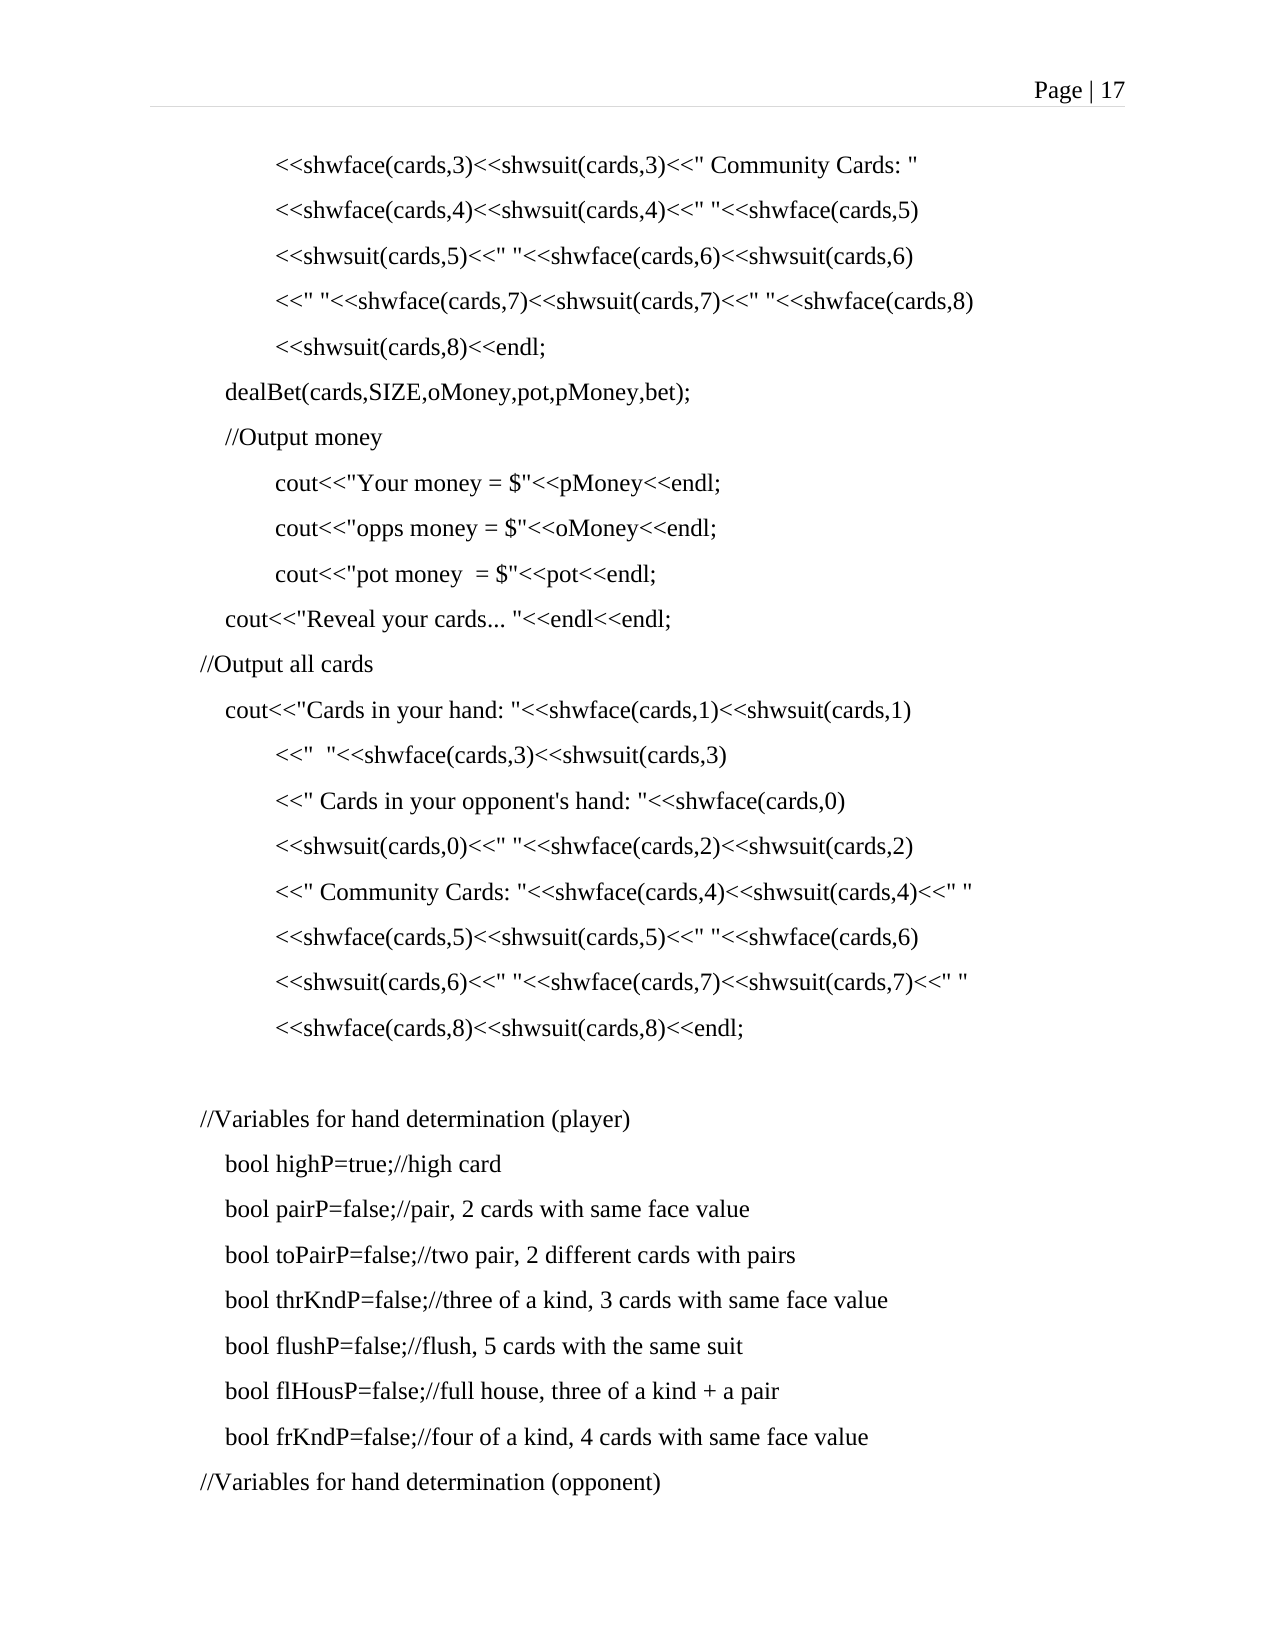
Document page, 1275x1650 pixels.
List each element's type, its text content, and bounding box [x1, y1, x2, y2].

text bool thrKndP=false;//three of a kind, 3 cards with same face value [150, 1285, 1125, 1314]
text <<shwface(cards,5)<<shwsuit(cards,5)<<" "<<shwface(cards,6) [150, 922, 1125, 951]
text bool pairP=false;//pair, 2 cards with same face value [150, 1194, 1125, 1223]
text <<shwface(cards,8)<<shwsuit(cards,8)<<endl; [150, 1013, 1125, 1042]
text cout<<"Cards in your hand: "<<shwface(cards,1)<<shwsuit(cards,1) [150, 695, 1125, 724]
text //Output all cards [150, 649, 1125, 678]
text <<shwsuit(cards,0)<<" "<<shwface(cards,2)<<shwsuit(cards,2) [150, 831, 1125, 860]
text //Output money [150, 422, 1125, 451]
text <<shwsuit(cards,8)<<endl; [150, 332, 1125, 360]
text cout<<"opps money = $"<<oMoney<<endl; [150, 513, 1125, 542]
text bool toPairP=false;//two pair, 2 different cards with pairs [150, 1240, 1125, 1269]
text <<shwsuit(cards,5)<<" "<<shwface(cards,6)<<shwsuit(cards,6) [150, 241, 1125, 269]
text <<shwface(cards,4)<<shwsuit(cards,4)<<" "<<shwface(cards,5) [150, 195, 1125, 224]
text bool highP=true;//high card [150, 1149, 1125, 1178]
text bool flushP=false;//flush, 5 cards with the same suit [150, 1331, 1125, 1359]
text cout<<"pot money = $"<<pot<<endl; [150, 559, 1125, 587]
text dealBet(cards,SIZE,oMoney,pot,pMoney,bet); [150, 377, 1125, 406]
text cout<<"Reveal your cards... "<<endl<<endl; [150, 604, 1125, 633]
text //Variables for hand determination (opponent) [150, 1467, 1125, 1496]
text <<" Community Cards: "<<shwface(cards,4)<<shwsuit(cards,4)<<" " [150, 877, 1125, 905]
text <<" Cards in your opponent's hand: "<<shwface(cards,0) [150, 786, 1125, 814]
text <<" "<<shwface(cards,7)<<shwsuit(cards,7)<<" "<<shwface(cards,8) [150, 286, 1125, 315]
text //Variables for hand determination (player) [150, 1104, 1125, 1132]
text cout<<"Your money = $"<<pMoney<<endl; [150, 468, 1125, 497]
text bool frKndP=false;//four of a kind, 4 cards with same face value [150, 1422, 1125, 1450]
text <<shwface(cards,3)<<shwsuit(cards,3)<<" Community Cards: " [150, 150, 1125, 179]
text <<shwsuit(cards,6)<<" "<<shwface(cards,7)<<shwsuit(cards,7)<<" " [150, 967, 1125, 996]
text bool flHousP=false;//full house, three of a kind + a pair [150, 1376, 1125, 1405]
text <<" "<<shwface(cards,3)<<shwsuit(cards,3) [150, 740, 1125, 769]
